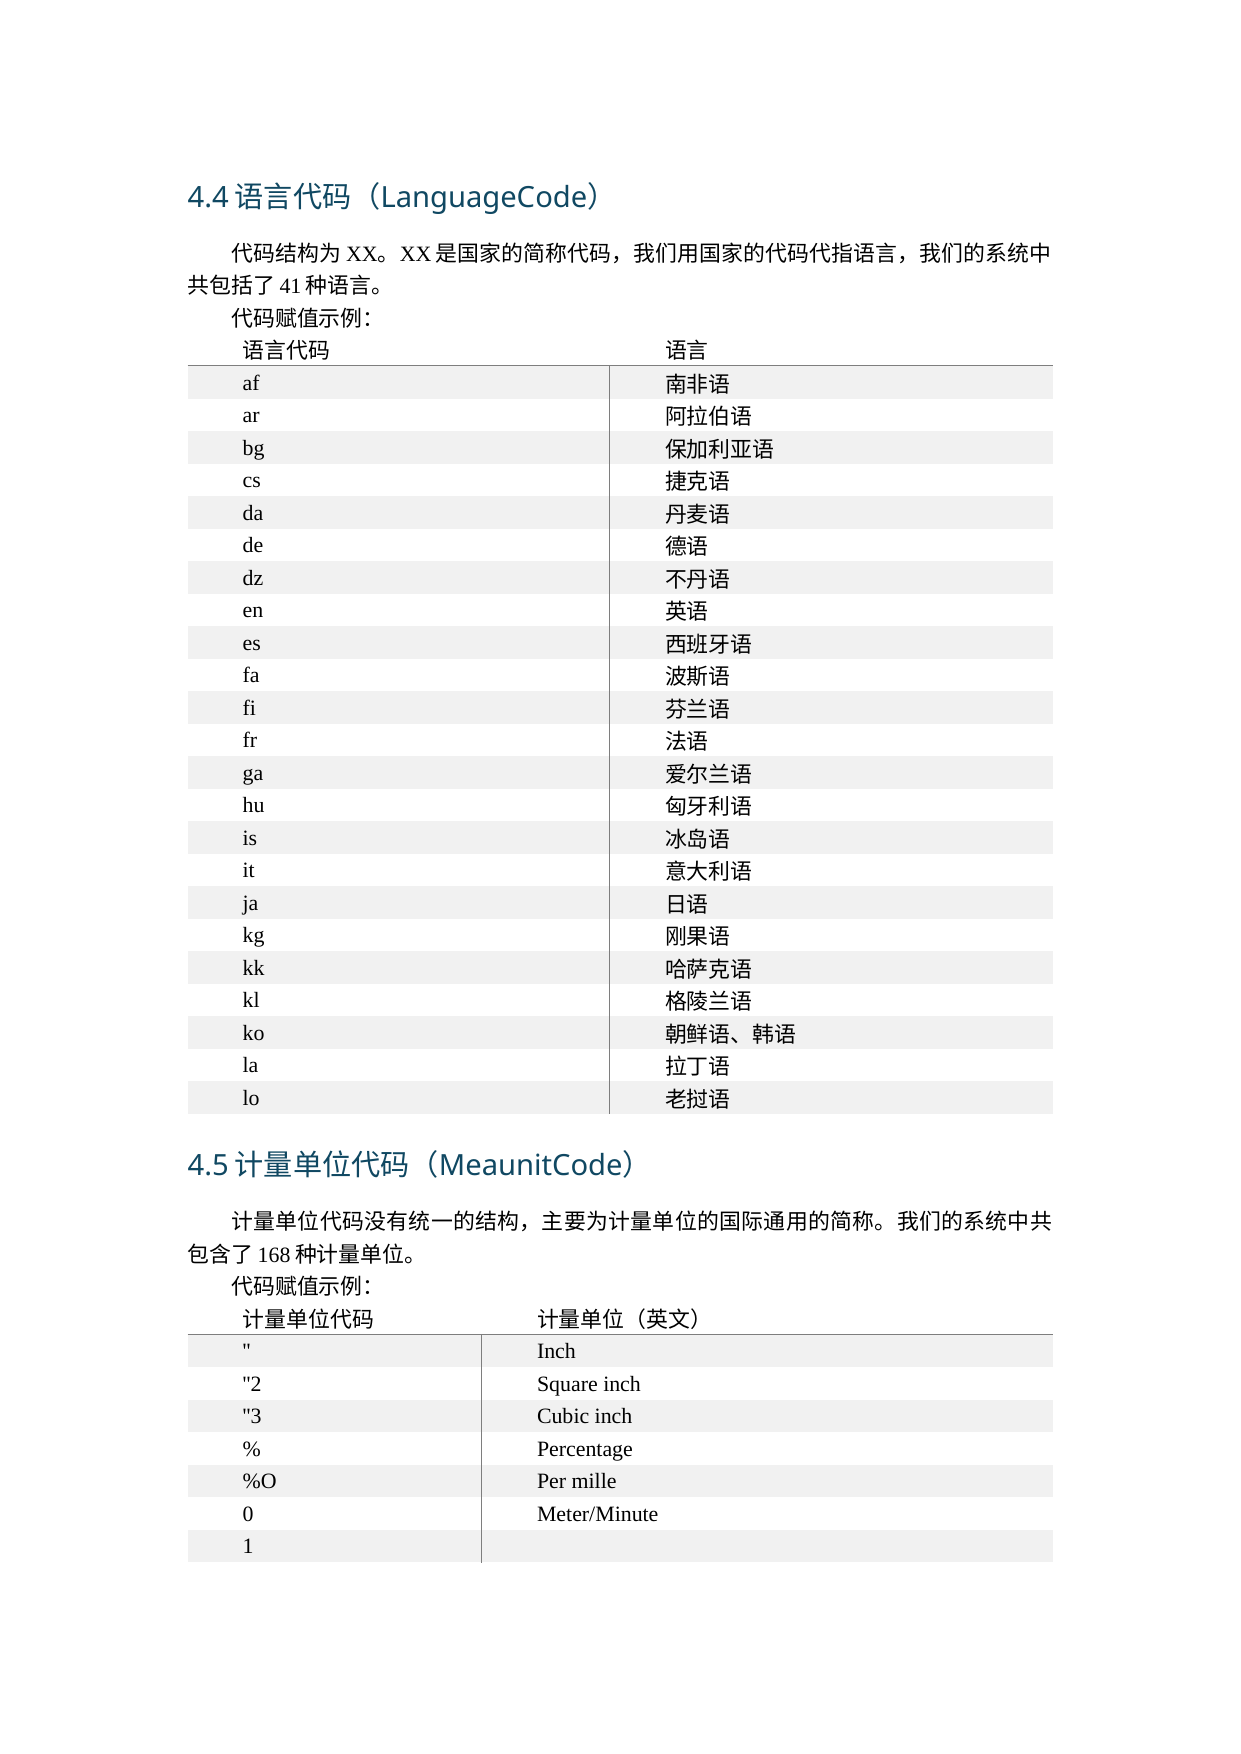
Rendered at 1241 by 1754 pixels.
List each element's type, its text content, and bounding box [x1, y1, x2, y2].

table_cell en [188, 594, 609, 626]
table_cell lo [188, 1081, 609, 1114]
table_cell ga [188, 756, 609, 789]
table_cell 拉丁语 [610, 1049, 1053, 1081]
table_cell ko [188, 1016, 609, 1049]
table_cell 法语 [610, 724, 1053, 756]
table_cell la [188, 1049, 609, 1081]
table_cell ''2 [188, 1368, 481, 1400]
table_cell 保加利亚语 [610, 431, 1053, 464]
table_cell de [188, 529, 609, 561]
table_cell dz [188, 561, 609, 594]
table_cell %O [188, 1465, 481, 1497]
table_cell fi [188, 691, 609, 724]
subtitle 4.5计量单位代码（MeaunitCode） [187, 1131, 1053, 1196]
table_header 语言代码 [188, 333, 610, 365]
table_cell 芬兰语 [610, 691, 1053, 724]
table_cell kk [188, 951, 609, 984]
table_cell 南非语 [610, 366, 1053, 399]
text 代码结构为XX。XX是国家的简称代码，我们用国家的代码代指语言，我们的系统中共包括了41种语言。 [187, 235, 1053, 300]
table_cell kl [188, 984, 609, 1016]
table_cell 刚果语 [610, 919, 1053, 951]
table_cell 冰岛语 [610, 821, 1053, 854]
table_cell bg [188, 431, 609, 464]
table_cell 英语 [610, 594, 1053, 626]
subtitle 4.4语言代码（LanguageCode） [187, 162, 1053, 227]
table_cell da [188, 496, 609, 529]
table_cell Meter/Minute [482, 1498, 1053, 1530]
table_cell ''3 [188, 1400, 481, 1432]
table_cell [482, 1530, 1053, 1562]
table_cell ja [188, 886, 609, 919]
table_cell fr [188, 724, 609, 756]
table_cell % [188, 1433, 481, 1465]
table_cell 捷克语 [610, 464, 1053, 496]
table_cell cs [188, 464, 609, 496]
table_cell fa [188, 659, 609, 691]
table_cell kg [188, 919, 609, 951]
table_cell 匈牙利语 [610, 789, 1053, 821]
table_cell hu [188, 789, 609, 821]
table_cell 1 [188, 1530, 481, 1562]
table_cell 丹麦语 [610, 496, 1053, 529]
table_cell is [188, 821, 609, 854]
table_cell Per mille [482, 1465, 1053, 1497]
table_header 语言 [610, 333, 1053, 365]
table_cell 日语 [610, 886, 1053, 919]
table_cell '' [188, 1335, 481, 1367]
table_cell Cubic inch [482, 1400, 1053, 1432]
text 代码赋值示例： [187, 300, 1053, 333]
text 计量单位代码没有统一的结构，主要为计量单位的国际通用的简称。我们的系统中共包含了168种计量单位。 [187, 1204, 1053, 1269]
table_cell 德语 [610, 529, 1053, 561]
table_cell 意大利语 [610, 854, 1053, 886]
table_cell 朝鲜语、韩语 [610, 1016, 1053, 1049]
table_cell Square inch [482, 1368, 1053, 1400]
table_cell 不丹语 [610, 561, 1053, 594]
table_cell Inch [482, 1335, 1053, 1367]
table_header 计量单位（英文） [482, 1301, 1053, 1334]
table_cell 爱尔兰语 [610, 756, 1053, 789]
table_cell ar [188, 399, 609, 431]
table_cell 阿拉伯语 [610, 399, 1053, 431]
table_cell 哈萨克语 [610, 951, 1053, 984]
table_header 计量单位代码 [188, 1301, 482, 1334]
table_cell es [188, 626, 609, 659]
table_cell 格陵兰语 [610, 984, 1053, 1016]
table_cell it [188, 854, 609, 886]
text 代码赋值示例： [187, 1269, 1053, 1301]
table_cell 波斯语 [610, 659, 1053, 691]
table_cell 0 [188, 1498, 481, 1530]
table_cell af [188, 366, 609, 399]
table_cell 西班牙语 [610, 626, 1053, 659]
table_cell 老挝语 [610, 1081, 1053, 1114]
table_cell Percentage [482, 1433, 1053, 1465]
